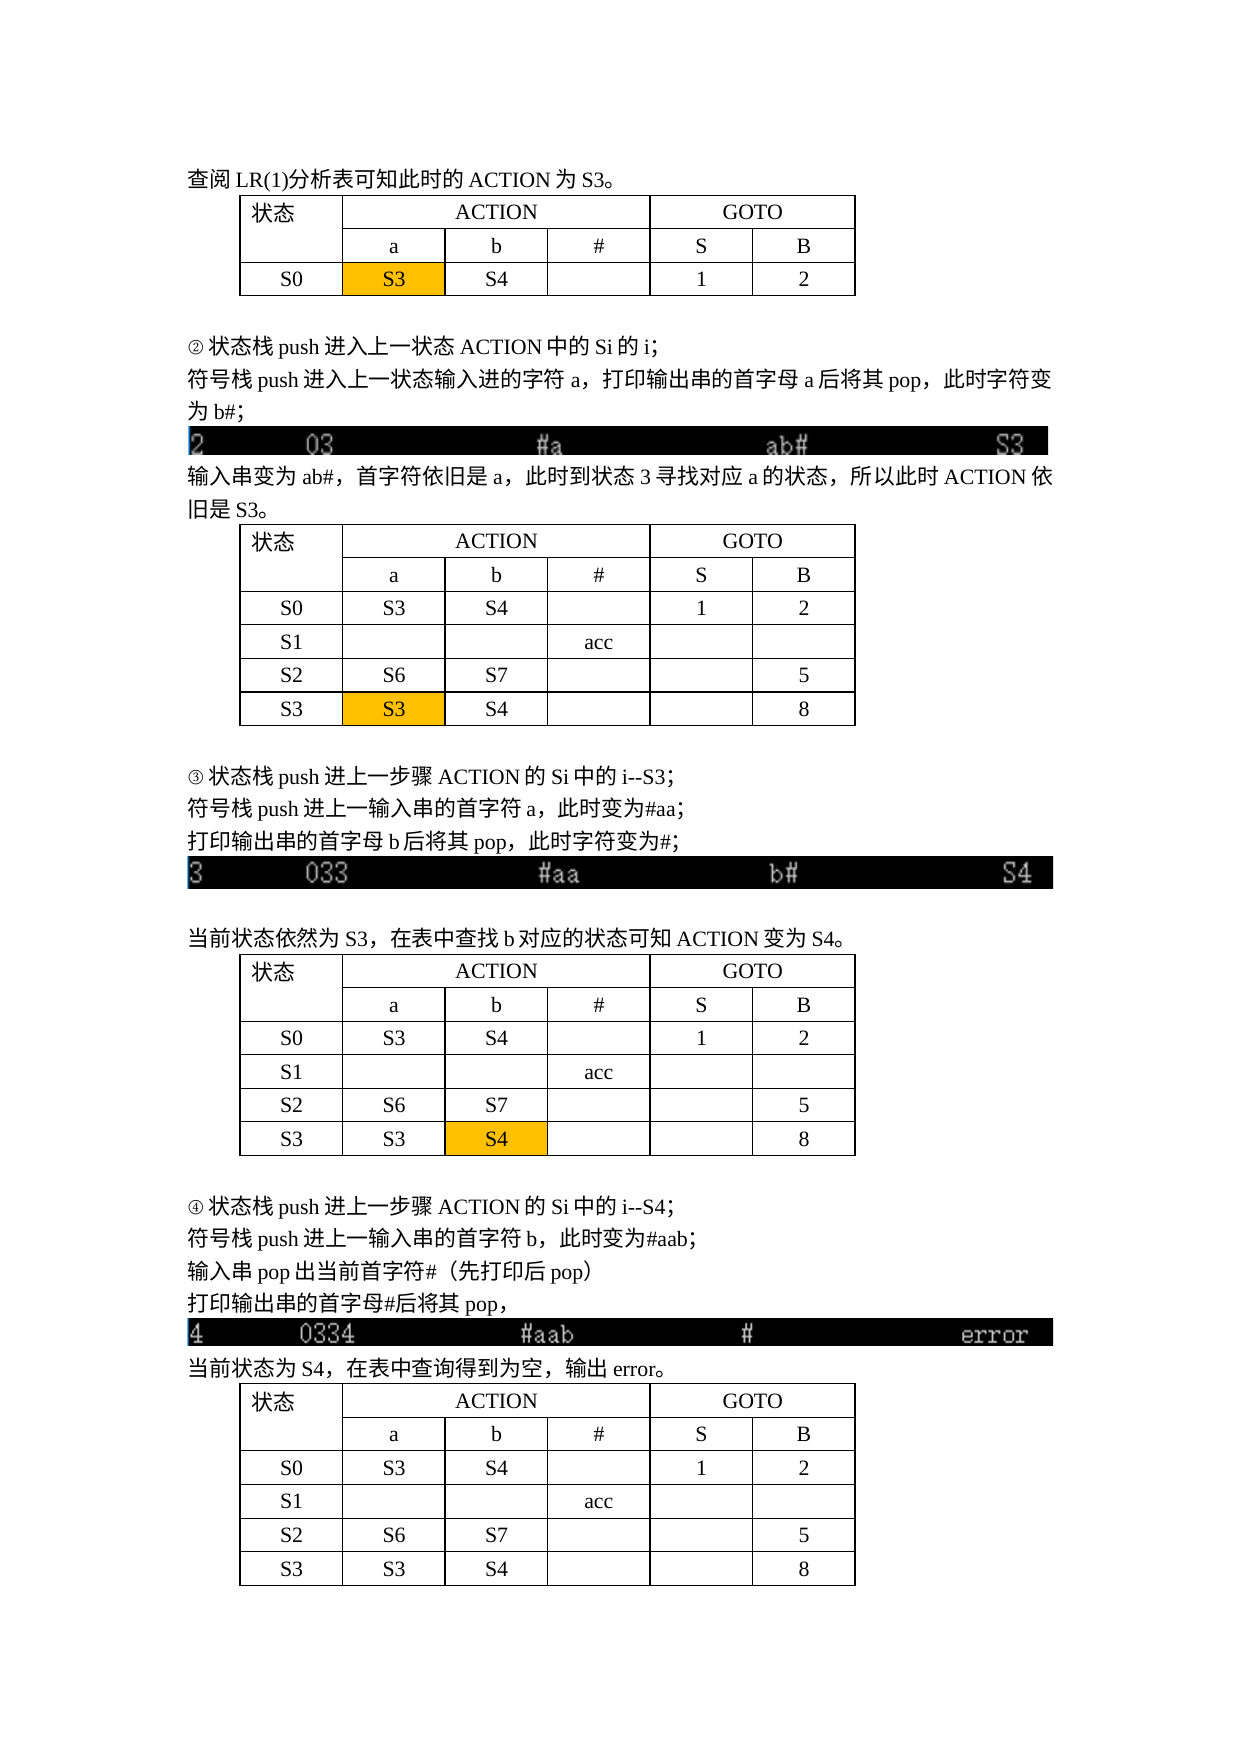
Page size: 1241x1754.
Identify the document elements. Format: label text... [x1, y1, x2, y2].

table_cell [753, 1055, 854, 1088]
table_cell 5 [753, 1519, 854, 1551]
table_cell S0 [241, 263, 342, 295]
table_cell 1 [651, 263, 752, 295]
table_cell S7 [446, 1089, 547, 1121]
text 当前状态依然为S3，在表中查找b对应的状态可知ACTION变为S4。 [187, 921, 1053, 953]
table_cell acc [548, 1055, 649, 1088]
table_cell S0 [241, 592, 342, 624]
table_cell B [753, 1418, 854, 1450]
table_cell S3 [343, 1122, 444, 1155]
table_header ACTION [343, 1384, 649, 1417]
table_cell S3 [343, 1022, 444, 1054]
table_cell # [548, 229, 649, 262]
text 输入串pop出当前首字符#（先打印后pop） [187, 1253, 1053, 1286]
table_cell [651, 1055, 752, 1088]
text 查阅LR(1)分析表可知此时的ACTION为S3。 [187, 162, 1053, 194]
table_cell S3 [343, 1552, 444, 1584]
table_cell 2 [753, 592, 854, 624]
text 当前状态为S4，在表中查询得到为空，输出error。 [187, 1351, 1053, 1383]
table_header GOTO [651, 196, 854, 228]
table_cell S6 [343, 659, 444, 691]
table_cell 1 [651, 1022, 752, 1054]
table_cell a [343, 229, 444, 262]
table_cell [548, 592, 649, 624]
table_cell [651, 1089, 752, 1121]
text 打印输出串的首字母b后将其pop，此时字符变为#； [187, 823, 1053, 856]
table_cell [753, 1485, 854, 1517]
text 输入串变为ab#，首字符依旧是a，此时到状态3寻找对应a的状态，所以此时ACTION依旧是S3。 [187, 459, 1053, 524]
picture [187, 1318, 1054, 1346]
table_cell # [548, 1418, 649, 1450]
table_cell 2 [753, 1022, 854, 1054]
table_cell [343, 1485, 444, 1517]
table_cell 1 [651, 1451, 752, 1484]
table_cell 2 [753, 1451, 854, 1484]
table_cell 5 [753, 659, 854, 691]
table_cell S2 [241, 1089, 342, 1121]
table_cell a [343, 988, 444, 1021]
table_cell S [651, 1418, 752, 1450]
table_cell S0 [241, 1451, 342, 1484]
table_cell [753, 625, 854, 658]
table_cell [548, 1122, 649, 1155]
table_header 状态 [241, 1384, 342, 1450]
table_cell S4 [446, 693, 547, 725]
table_cell S4 [446, 263, 547, 295]
table_cell [446, 1485, 547, 1517]
table_cell [343, 625, 444, 658]
table_cell S4 [446, 592, 547, 624]
table_cell a [343, 558, 444, 591]
table_header ACTION [343, 196, 649, 228]
table_cell S4 [446, 1552, 547, 1584]
table_header ACTION [343, 955, 649, 987]
table_cell [548, 1089, 649, 1121]
table_cell [548, 1451, 649, 1484]
text ④状态栈push进上一步骤ACTION的Si中的i--S4； [187, 1188, 1053, 1221]
text 符号栈push进上一输入串的首字符a，此时变为#aa； [187, 791, 1053, 823]
table_cell S3 [343, 693, 444, 725]
table_cell S4 [446, 1451, 547, 1484]
table_cell S2 [241, 1519, 342, 1551]
picture [187, 426, 1049, 455]
table_cell [651, 1122, 752, 1155]
table_cell S [651, 558, 752, 591]
table_cell S6 [343, 1089, 444, 1121]
table_cell S4 [446, 1122, 547, 1155]
table_header GOTO [651, 955, 854, 987]
table_cell b [446, 229, 547, 262]
table_header GOTO [651, 1384, 854, 1417]
table_cell # [548, 988, 649, 1021]
table_cell S6 [343, 1519, 444, 1551]
table_cell S1 [241, 1485, 342, 1517]
text ②状态栈push进入上一状态ACTION中的Si的i； [187, 329, 1053, 361]
table_header GOTO [651, 525, 854, 557]
table_cell [548, 693, 649, 725]
table_cell # [548, 558, 649, 591]
table_cell b [446, 988, 547, 1021]
table_cell [548, 659, 649, 691]
table_cell S3 [343, 592, 444, 624]
table_cell S7 [446, 659, 547, 691]
table_cell [651, 693, 752, 725]
table_cell [548, 263, 649, 295]
table_cell S3 [241, 1122, 342, 1155]
text 符号栈push进入上一状态输入进的字符a，打印输出串的首字母a后将其pop，此时字符变为b#； [187, 361, 1053, 426]
table_header 状态 [241, 955, 342, 1021]
picture [187, 856, 1054, 889]
table_cell [651, 1552, 752, 1584]
table_header 状态 [241, 196, 342, 262]
table_cell S [651, 988, 752, 1021]
table_cell [343, 1055, 444, 1088]
table_cell B [753, 229, 854, 262]
table_cell S3 [343, 1451, 444, 1484]
table_cell 1 [651, 592, 752, 624]
table_cell b [446, 558, 547, 591]
table_cell 2 [753, 263, 854, 295]
table_cell 8 [753, 1122, 854, 1155]
table_cell acc [548, 625, 649, 658]
table_cell 8 [753, 1552, 854, 1584]
table_cell 5 [753, 1089, 854, 1121]
table_cell S3 [343, 263, 444, 295]
table_cell a [343, 1418, 444, 1450]
table_cell [548, 1519, 649, 1551]
table_cell [651, 1519, 752, 1551]
table_cell S3 [241, 693, 342, 725]
text 符号栈push进上一输入串的首字符b，此时变为#aab； [187, 1221, 1053, 1253]
table_cell [548, 1022, 649, 1054]
table_cell S [651, 229, 752, 262]
table_cell [651, 1485, 752, 1517]
table_cell B [753, 558, 854, 591]
table_header 状态 [241, 525, 342, 591]
table_cell S4 [446, 1022, 547, 1054]
table_cell 8 [753, 693, 854, 725]
table_cell [446, 625, 547, 658]
table_cell S1 [241, 1055, 342, 1088]
table_cell S7 [446, 1519, 547, 1551]
text 打印输出串的首字母#后将其pop， [187, 1286, 1053, 1318]
table_cell b [446, 1418, 547, 1450]
table_cell S1 [241, 625, 342, 658]
table_cell [651, 659, 752, 691]
table_cell [651, 625, 752, 658]
table_cell S2 [241, 659, 342, 691]
table_cell [548, 1552, 649, 1584]
table_cell acc [548, 1485, 649, 1517]
text ③状态栈push进上一步骤ACTION的Si中的i--S3； [187, 758, 1053, 791]
table_cell B [753, 988, 854, 1021]
table_cell S0 [241, 1022, 342, 1054]
table_cell S3 [241, 1552, 342, 1584]
table_cell [446, 1055, 547, 1088]
table_header ACTION [343, 525, 649, 557]
